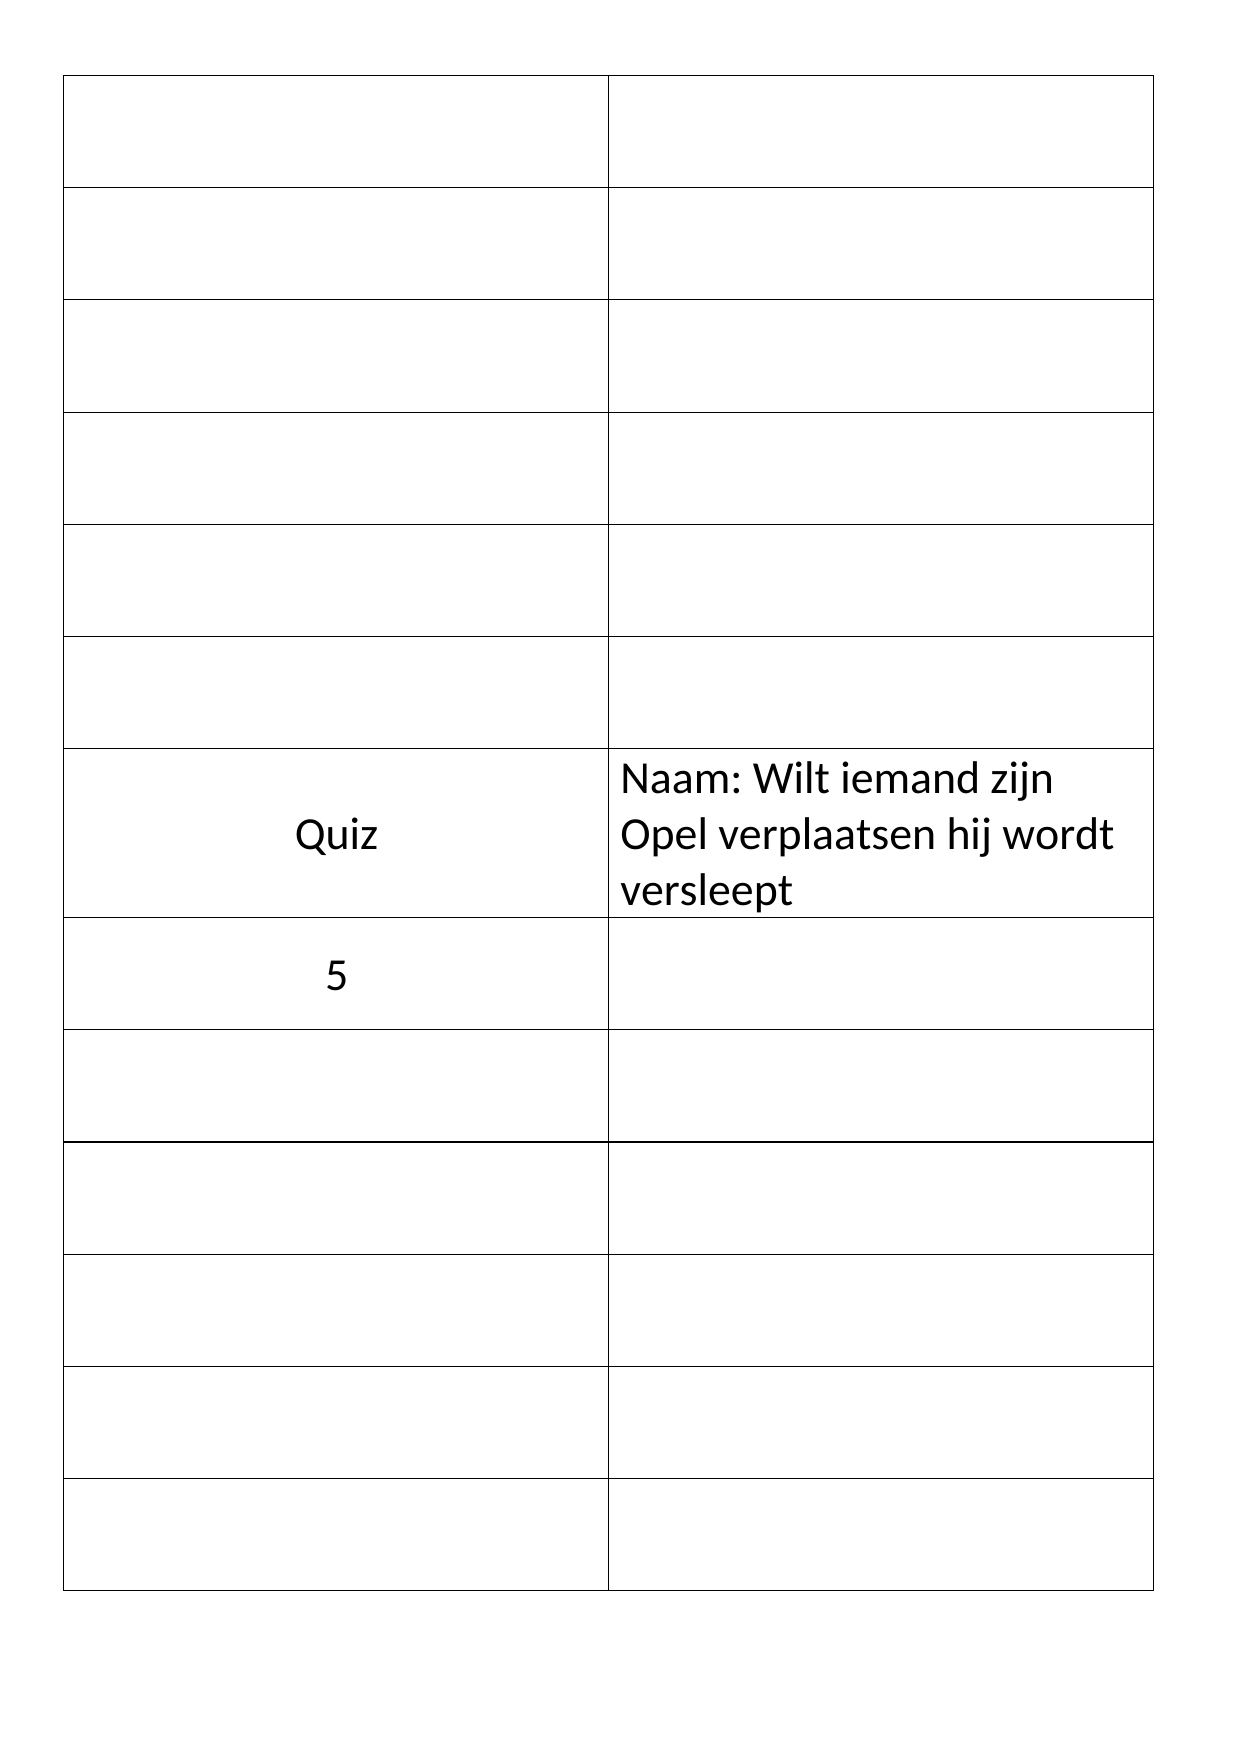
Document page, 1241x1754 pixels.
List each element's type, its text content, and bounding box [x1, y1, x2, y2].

table_cell [609, 188, 1153, 299]
table_cell [609, 300, 1153, 412]
table_cell [64, 1367, 608, 1478]
table_cell [64, 188, 608, 299]
table_cell 5 [64, 918, 608, 1029]
table_cell [609, 1255, 1153, 1366]
table_cell [609, 637, 1153, 748]
table_header Quiz [64, 749, 608, 917]
table_cell [64, 76, 608, 187]
table_cell [64, 300, 608, 412]
table_cell [609, 525, 1153, 636]
table_cell [64, 1030, 608, 1141]
table_cell [64, 525, 608, 636]
table_cell [64, 637, 608, 748]
table_cell [609, 918, 1153, 1029]
table_cell [64, 1255, 608, 1366]
table_cell [609, 1143, 1153, 1253]
table_cell [609, 1367, 1153, 1478]
table_cell [609, 76, 1153, 187]
table_cell [609, 413, 1153, 524]
table_cell [64, 1143, 608, 1253]
table_cell [609, 1030, 1153, 1141]
table_cell [609, 1479, 1153, 1590]
table_cell [64, 1479, 608, 1590]
table_cell [64, 413, 608, 524]
table_header Naam: Wilt iemand zijn Opel verplaatsen hij wordt versleept [609, 749, 1153, 917]
